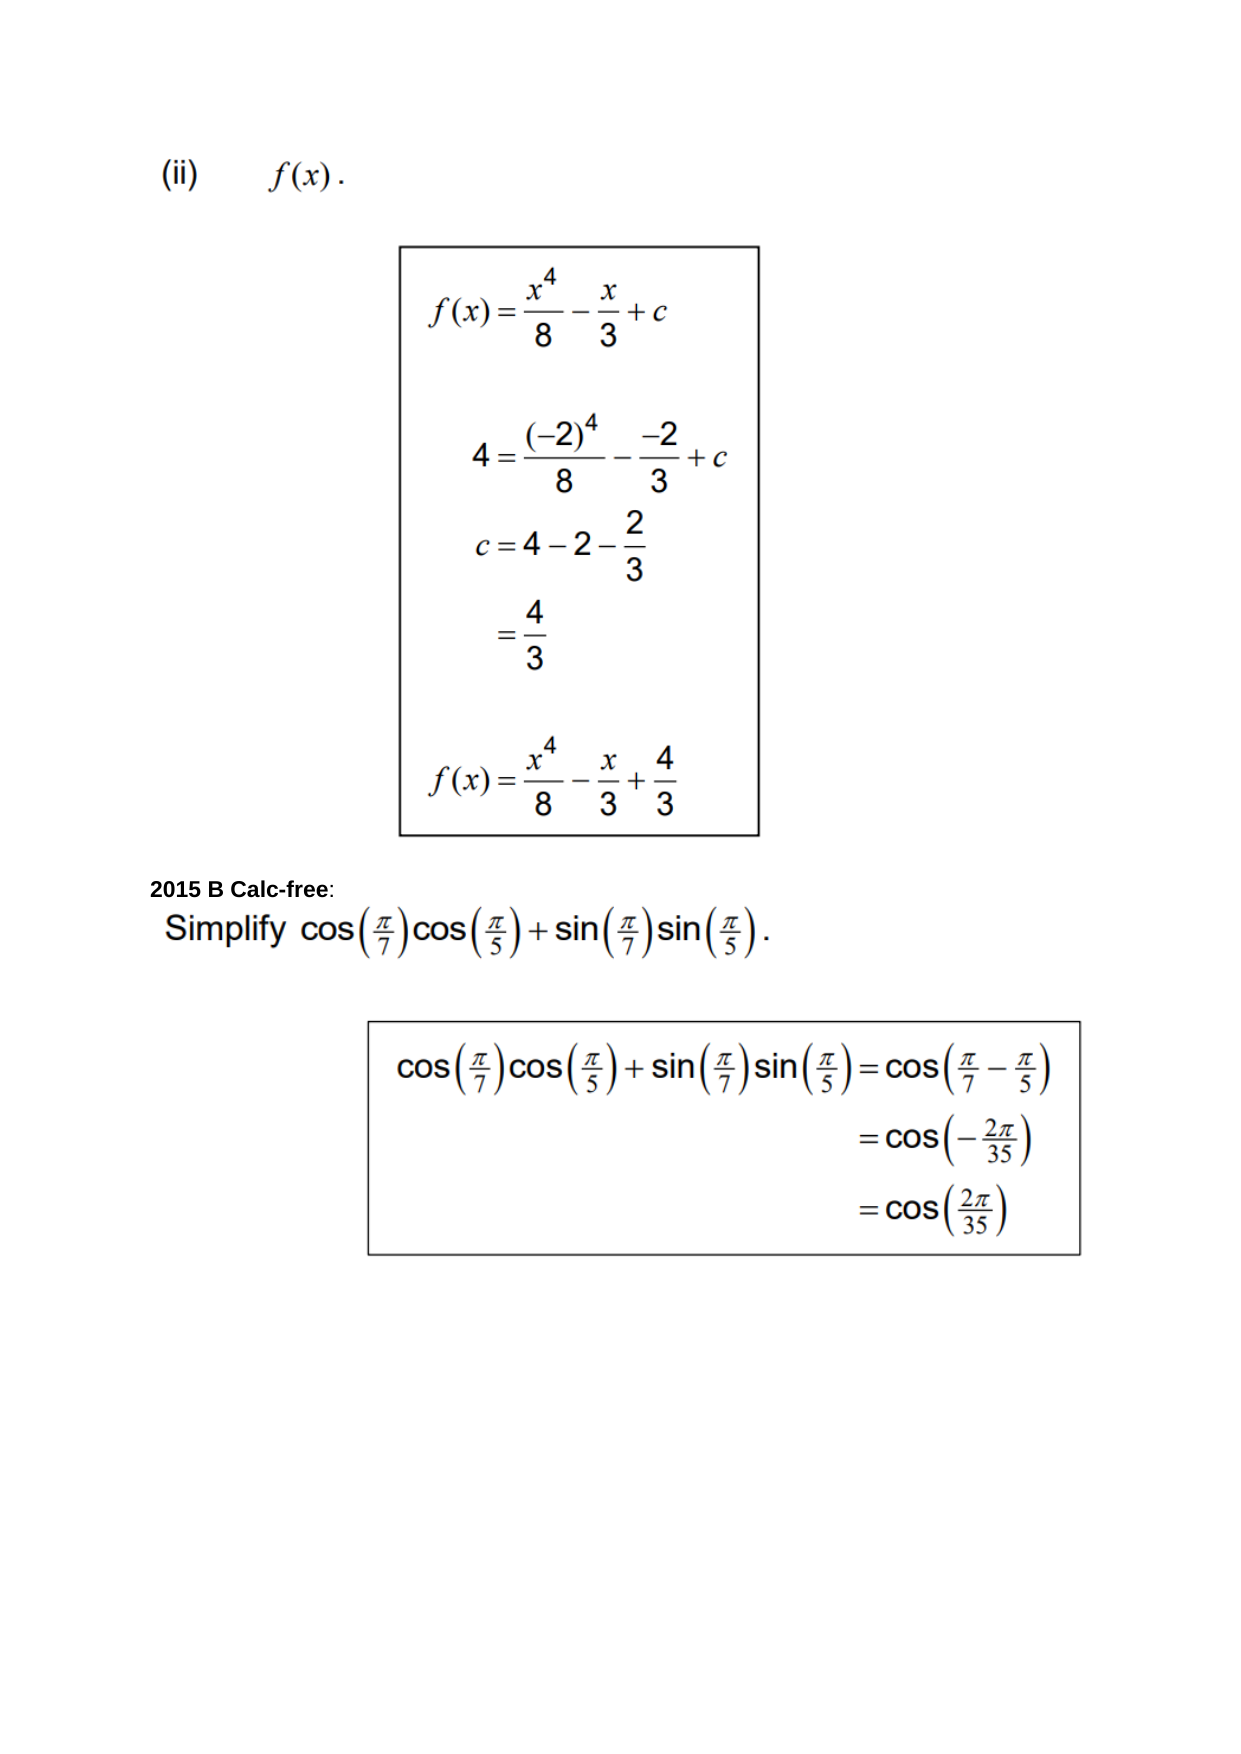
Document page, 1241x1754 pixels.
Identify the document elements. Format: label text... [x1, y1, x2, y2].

text 2015 B Calc-free: [150, 876, 1090, 901]
picture [150, 150, 767, 850]
picture [150, 901, 1091, 1268]
